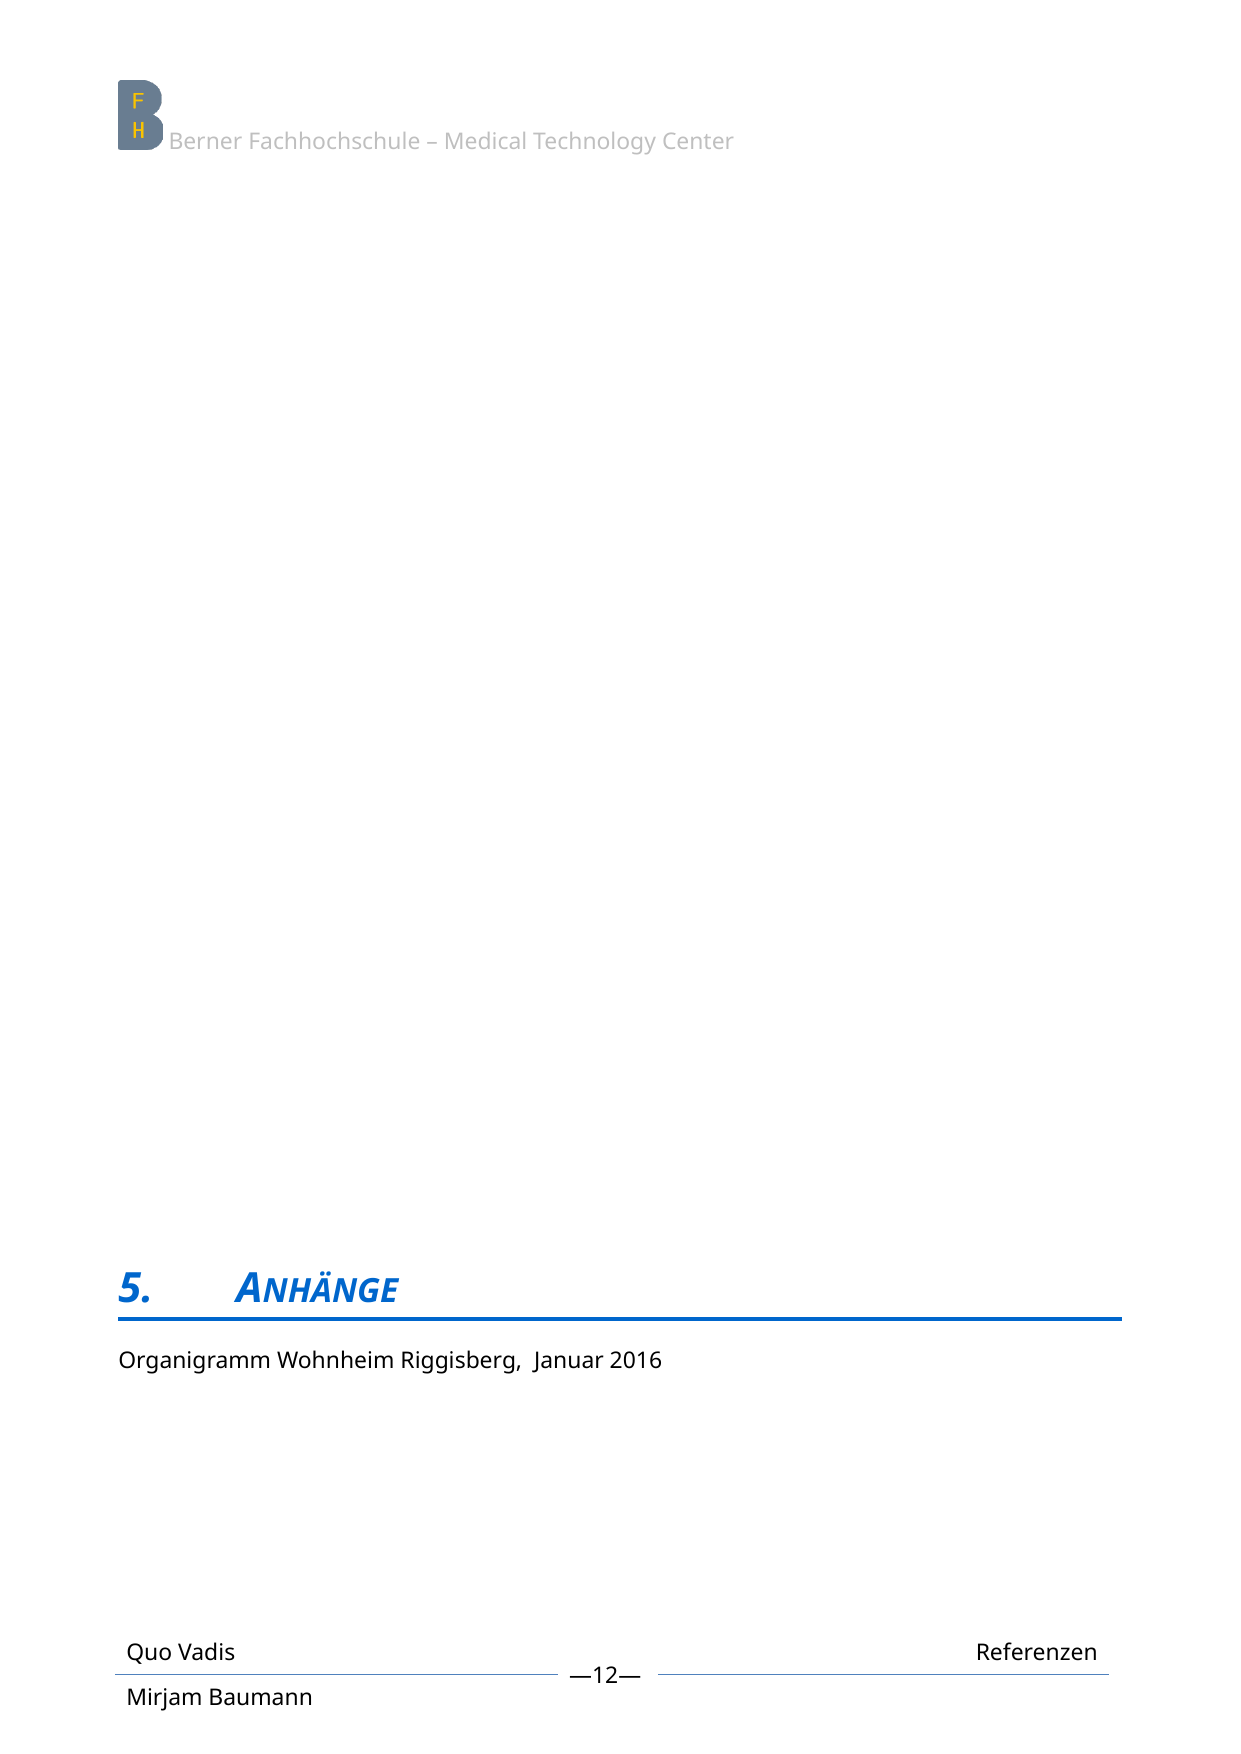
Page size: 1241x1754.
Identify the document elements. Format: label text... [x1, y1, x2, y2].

subtitle Anhänge [118, 1258, 1122, 1317]
text Organigramm Wohnheim Riggisberg, Januar 2016 [118, 1344, 1122, 1376]
picture [118, 80, 163, 150]
